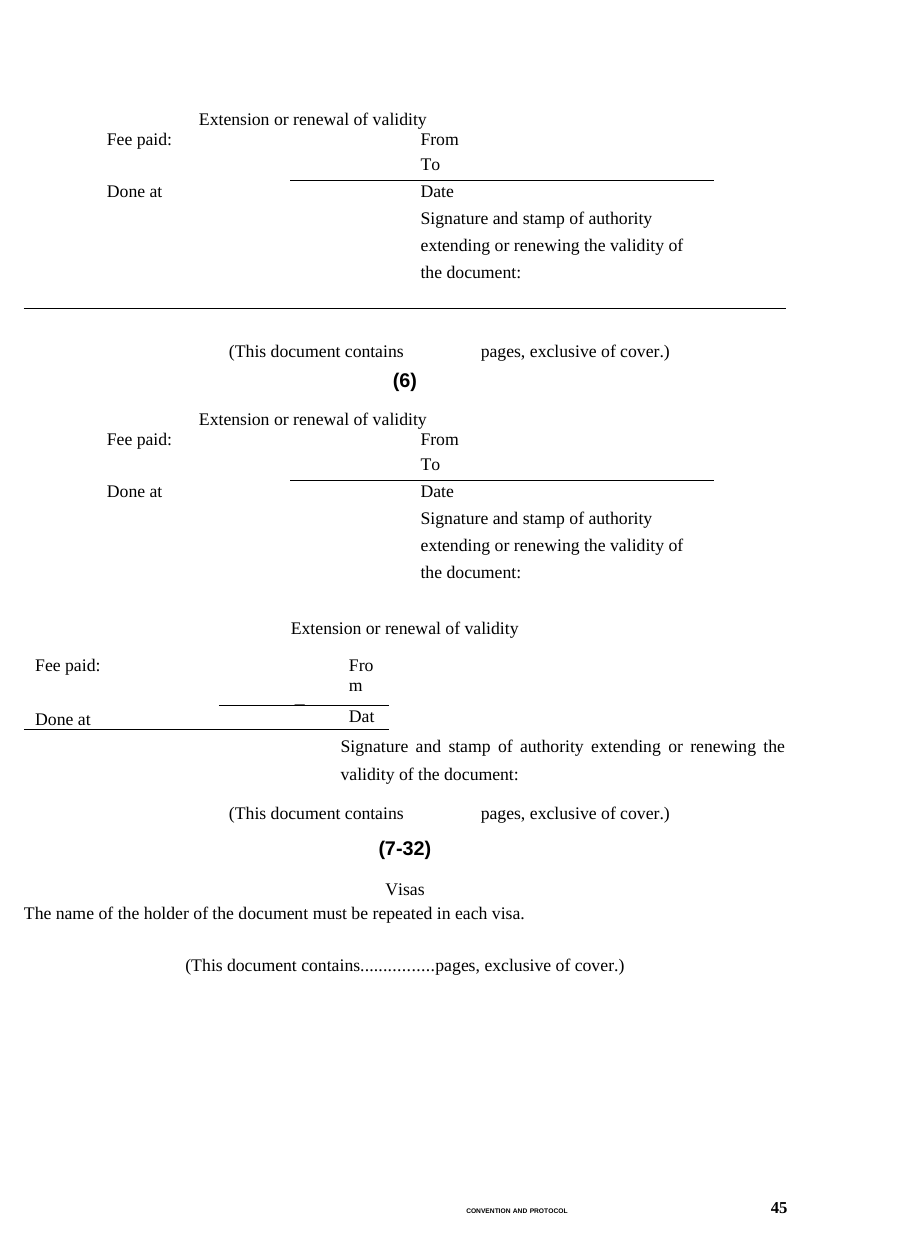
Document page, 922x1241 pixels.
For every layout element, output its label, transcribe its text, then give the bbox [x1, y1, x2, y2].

text (6) [24, 309, 786, 392]
text Extension or renewal of validity [199, 109, 786, 129]
table_cell Date Signature and stamp of authority extending or renewing the validity of the document: [290, 181, 714, 285]
table_header From To [290, 129, 714, 180]
text Signature and stamp of authority extending or renewing the validity of the document: [340, 736, 786, 784]
table_header Fee paid: [24, 655, 219, 705]
text Extension or renewal of validity [24, 618, 786, 638]
table_cell Done at [24, 705, 219, 729]
table_cell Done at [95, 180, 290, 285]
table_header From To [290, 429, 714, 479]
text (7-32) [24, 837, 786, 860]
text Extension or renewal of validity [199, 409, 786, 429]
table_header Fee paid: [95, 129, 290, 180]
text (This document contains pages, exclusive of cover.) [24, 954, 786, 975]
table_cell Done at [95, 480, 290, 584]
text Visas [24, 878, 786, 899]
table_header From To [219, 655, 389, 705]
table_cell Date [219, 706, 389, 729]
table_cell Date Signature and stamp of authority extending or renewing the validity of the document: [290, 481, 714, 584]
table_header Fee paid: [95, 429, 290, 479]
text The name of the holder of the document must be repeated in each visa. [24, 903, 786, 923]
